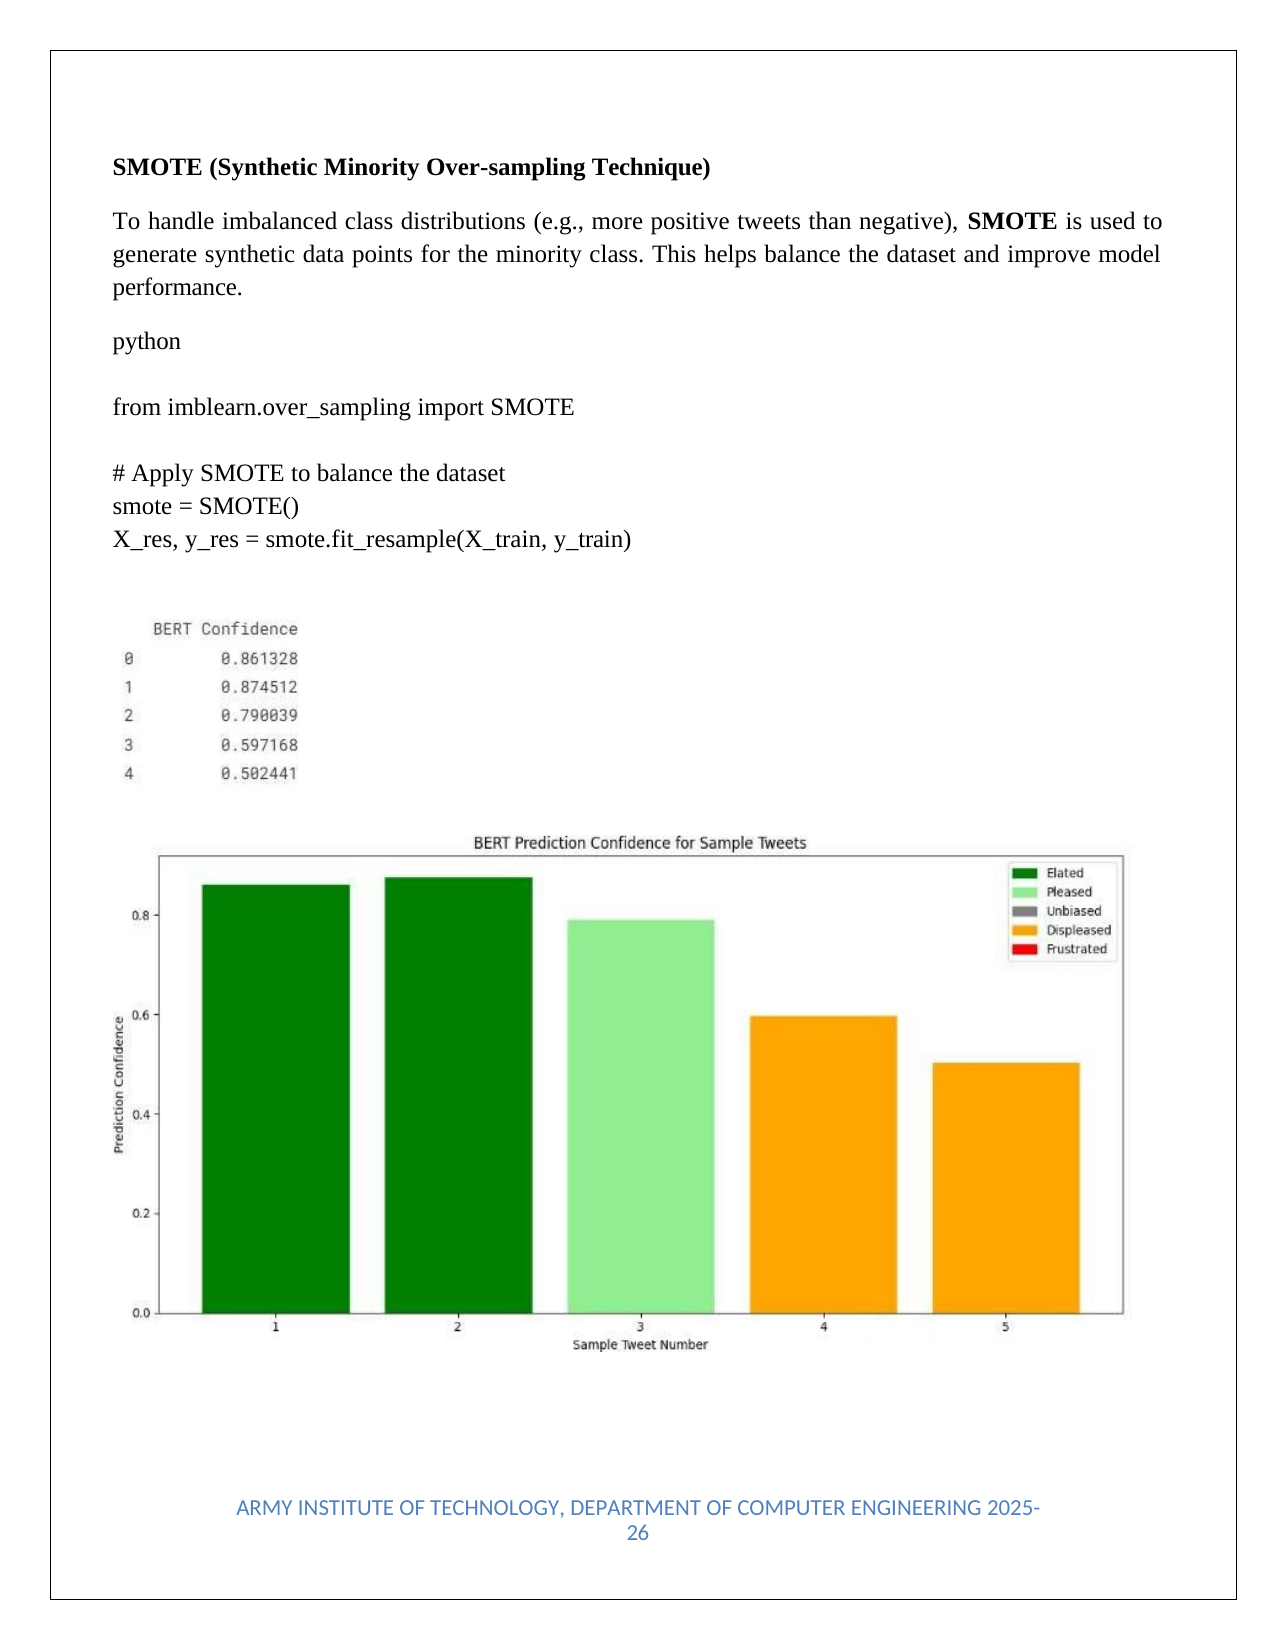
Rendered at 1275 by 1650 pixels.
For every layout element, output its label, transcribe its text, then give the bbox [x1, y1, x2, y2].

text To handle imbalanced class distributions (e.g., more positive tweets than negative), SMOTE is used to generate synthetic data points for the minority class. This helps balance the dataset and improve model performance. [112, 206, 1163, 301]
picture [112, 618, 1133, 1352]
text python [112, 326, 1236, 354]
subtitle SMOTE (Synthetic Minority Over-sampling Technique) [112, 152, 1236, 181]
text X_res, y_res = smote.fit_resample(X_train, y_train) [112, 524, 1236, 553]
text smote = SMOTE() [112, 495, 1236, 520]
text from imblearn.over_sampling import SMOTE # Apply SMOTE to balance the dataset [112, 362, 581, 495]
